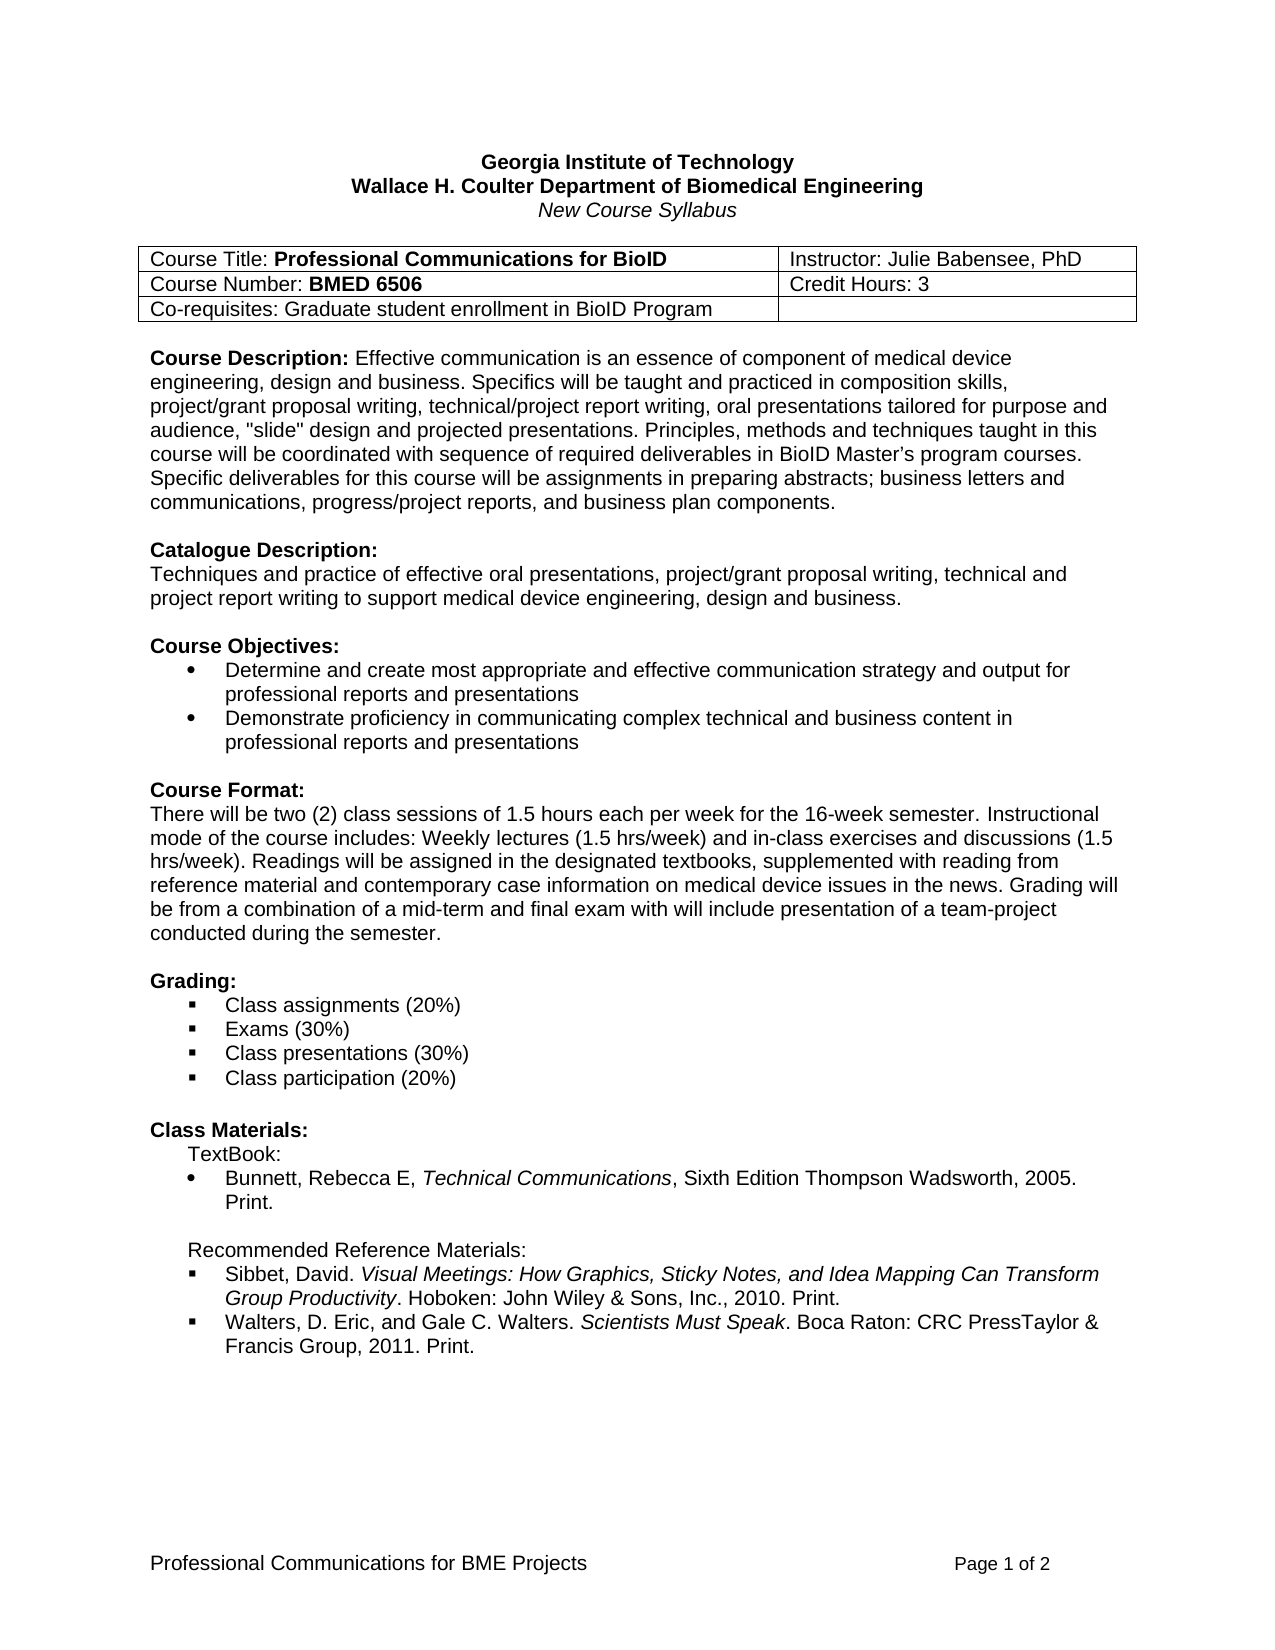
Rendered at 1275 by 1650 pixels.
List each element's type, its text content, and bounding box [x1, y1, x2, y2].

list Class assignments (20%) [187, 993, 1125, 1017]
list Sibbet, David. Visual Meetings: How Graphics, Sticky Notes, and Idea Mapping Can Transform Group Productivity. Hoboken: John Wiley & Sons, Inc., 2010. Print. [187, 1262, 1125, 1310]
table_header Instructor: Julie Babensee, PhD [779, 247, 1136, 271]
list Determine and create most appropriate and effective communication strategy and output for professional reports and presentations [187, 657, 1125, 706]
text Course Format: [150, 777, 1125, 801]
text Class Materials: [150, 1118, 1125, 1142]
text Georgia Institute of Technology [150, 150, 1125, 174]
text New Course Syllabus [150, 198, 1125, 222]
list Exams (30%) [187, 1017, 1125, 1041]
list Bunnett, Rebecca E, Technical Communications, Sixth Edition Thompson Wadsworth, 2005. Print. [187, 1166, 1125, 1214]
text Recommended Reference Materials: [150, 1238, 1125, 1262]
table_cell Course Number: BMED 6506 [139, 272, 778, 296]
list Class presentations (30%) [187, 1041, 1125, 1065]
table_cell [779, 297, 1136, 321]
subtitle Course Description: Effective communication is an essence of component of medical device engineering, design and business. Specifics will be taught and practiced in composition skills, project/grant proposal writing, technical/project report writing, oral presentations tailored for purpose and audience, "slide" design and projected presentations. Principles, methods and techniques taught in this course will be coordinated with sequence of required deliverables in BioID Master’s program courses. Specific deliverables for this course will be assignments in preparing abstracts; business letters and communications, progress/project reports, and business plan components. [150, 346, 1125, 514]
text Course Objectives: [150, 633, 1125, 657]
text There will be two (2) class sessions of 1.5 hours each per week for the 16-week semester. Instructional mode of the course includes: Weekly lectures (1.5 hrs/week) and in-class exercises and discussions (1.5 hrs/week). Readings will be assigned in the designated textbooks, supplemented with reading from reference material and contemporary case information on medical device issues in the news. Grading will be from a combination of a mid-term and final exam with will include presentation of a team-project conducted during the semester. [150, 801, 1125, 945]
text Wallace H. Coulter Department of Biomedical Engineering [150, 174, 1125, 198]
list Demonstrate proficiency in communicating complex technical and business content in professional reports and presentations [187, 706, 1125, 753]
table_cell Credit Hours: 3 [779, 272, 1136, 296]
text TextBook: [150, 1142, 1125, 1166]
text Catalogue Description: [150, 538, 1125, 562]
table_header Course Title: Professional Communications for BioID [139, 247, 778, 271]
table_cell Co-requisites: Graduate student enrollment in BioID Program [139, 297, 778, 321]
text Grading: [150, 969, 1125, 993]
text Techniques and practice of effective oral presentations, project/grant proposal writing, technical and project report writing to support medical device engineering, design and business. [150, 562, 1125, 609]
list Walters, D. Eric, and Gale C. Walters. Scientists Must Speak. Boca Raton: CRC PressTaylor & Francis Group, 2011. Print. [187, 1310, 1125, 1358]
list Class participation (20%) [187, 1065, 1125, 1089]
